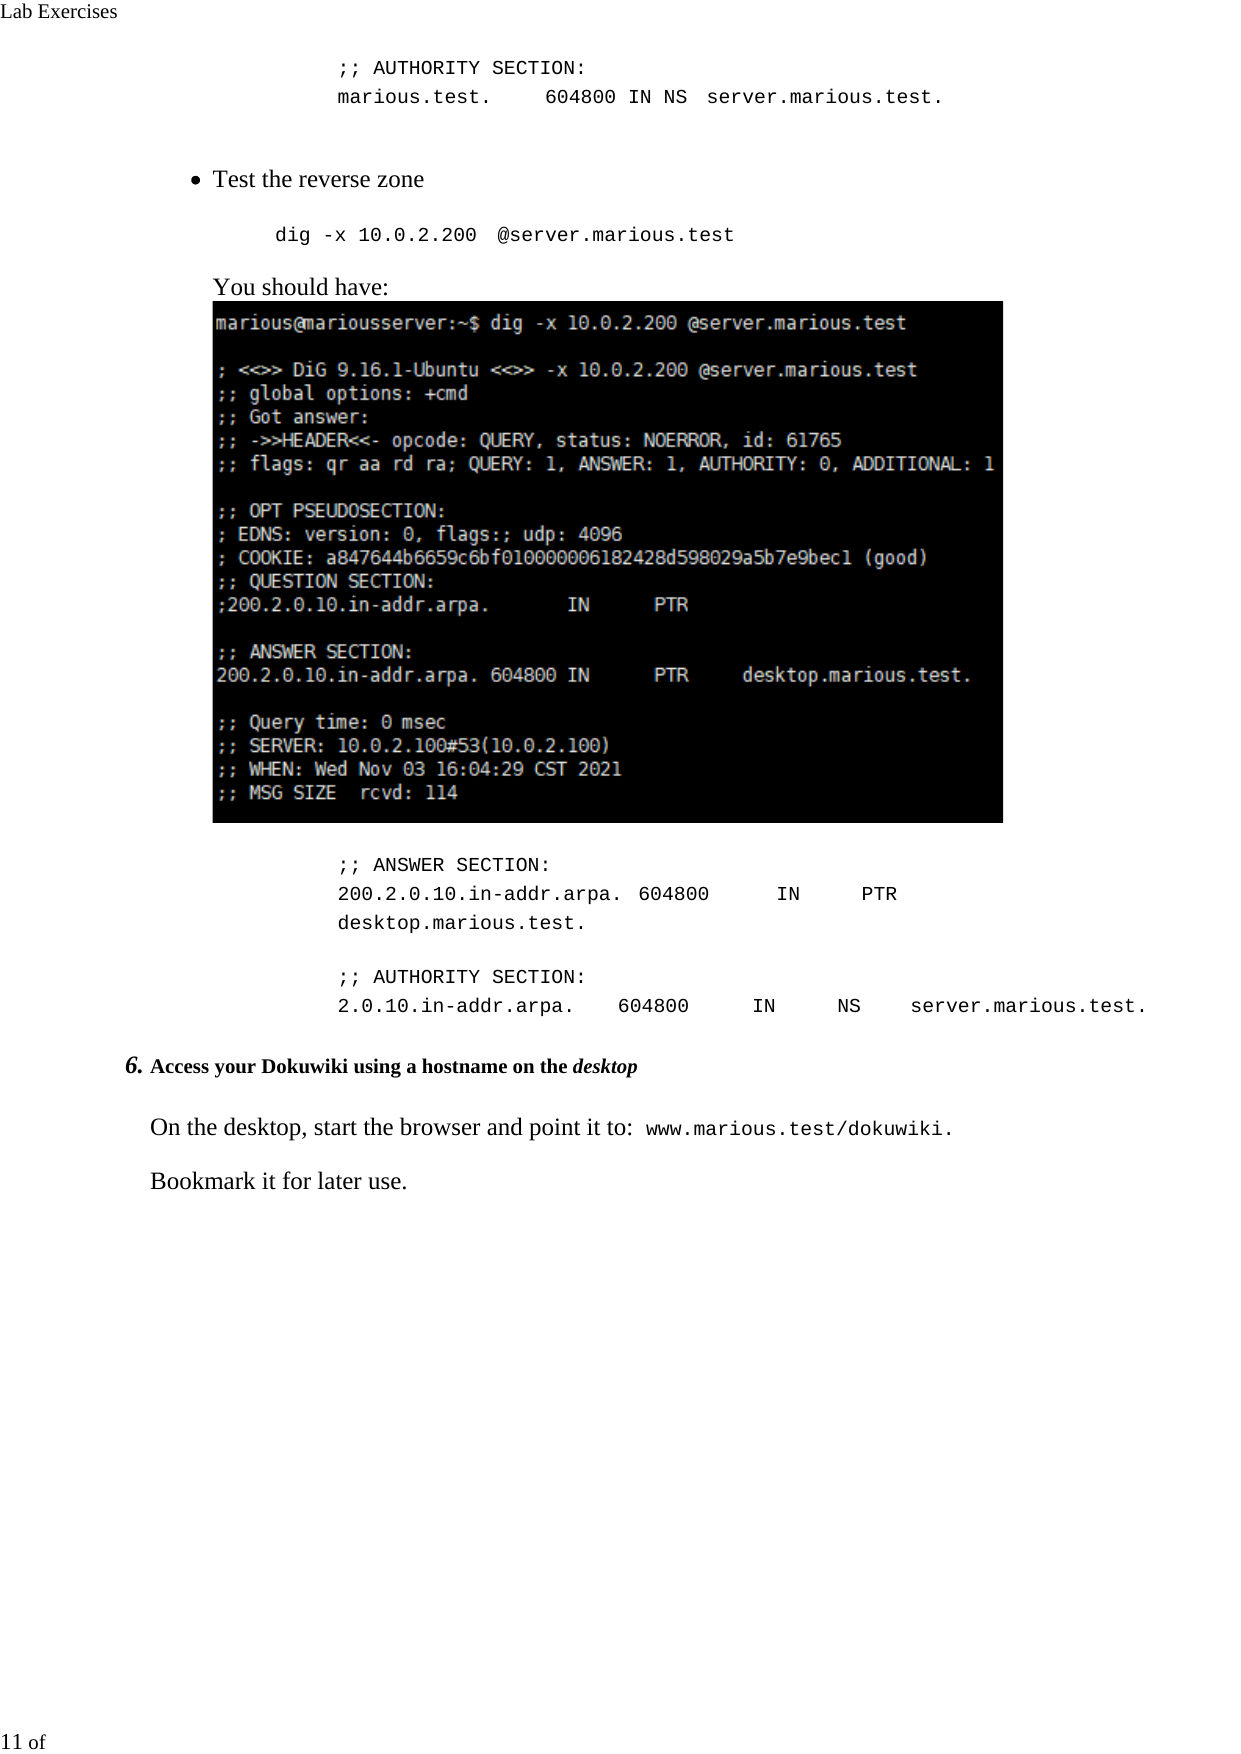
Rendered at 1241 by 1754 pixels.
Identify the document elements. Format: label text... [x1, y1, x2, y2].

text 200.2.0.10.in-addr.arpa. 604800 IN PTR [337, 884, 1240, 906]
picture [212, 301, 1004, 823]
text ;; ANSWER SECTION: [337, 855, 1240, 877]
text Test the reverse zone [212, 164, 1240, 193]
text ;; AUTHORITY SECTION: [337, 58, 1240, 81]
text desktop.marious.test. [337, 913, 1240, 936]
text You should have: [212, 272, 1240, 301]
text ;; AUTHORITY SECTION: [337, 967, 1240, 990]
text dig -x 10.0.2.200 @server.marious.test [275, 225, 1240, 247]
text On the desktop, start the browser and point it to: www.marious.test/dokuwiki. [150, 1112, 1240, 1141]
list Access your Dokuwiki using a hostname on the desktop [125, 1050, 1240, 1078]
text marious.test. 604800 IN NS server.marious.test. [337, 87, 1240, 110]
text Bookmark it for later use. [150, 1166, 1240, 1195]
text 2.0.10.in-addr.arpa. 604800 IN NS server.marious.test. [337, 996, 1240, 1019]
